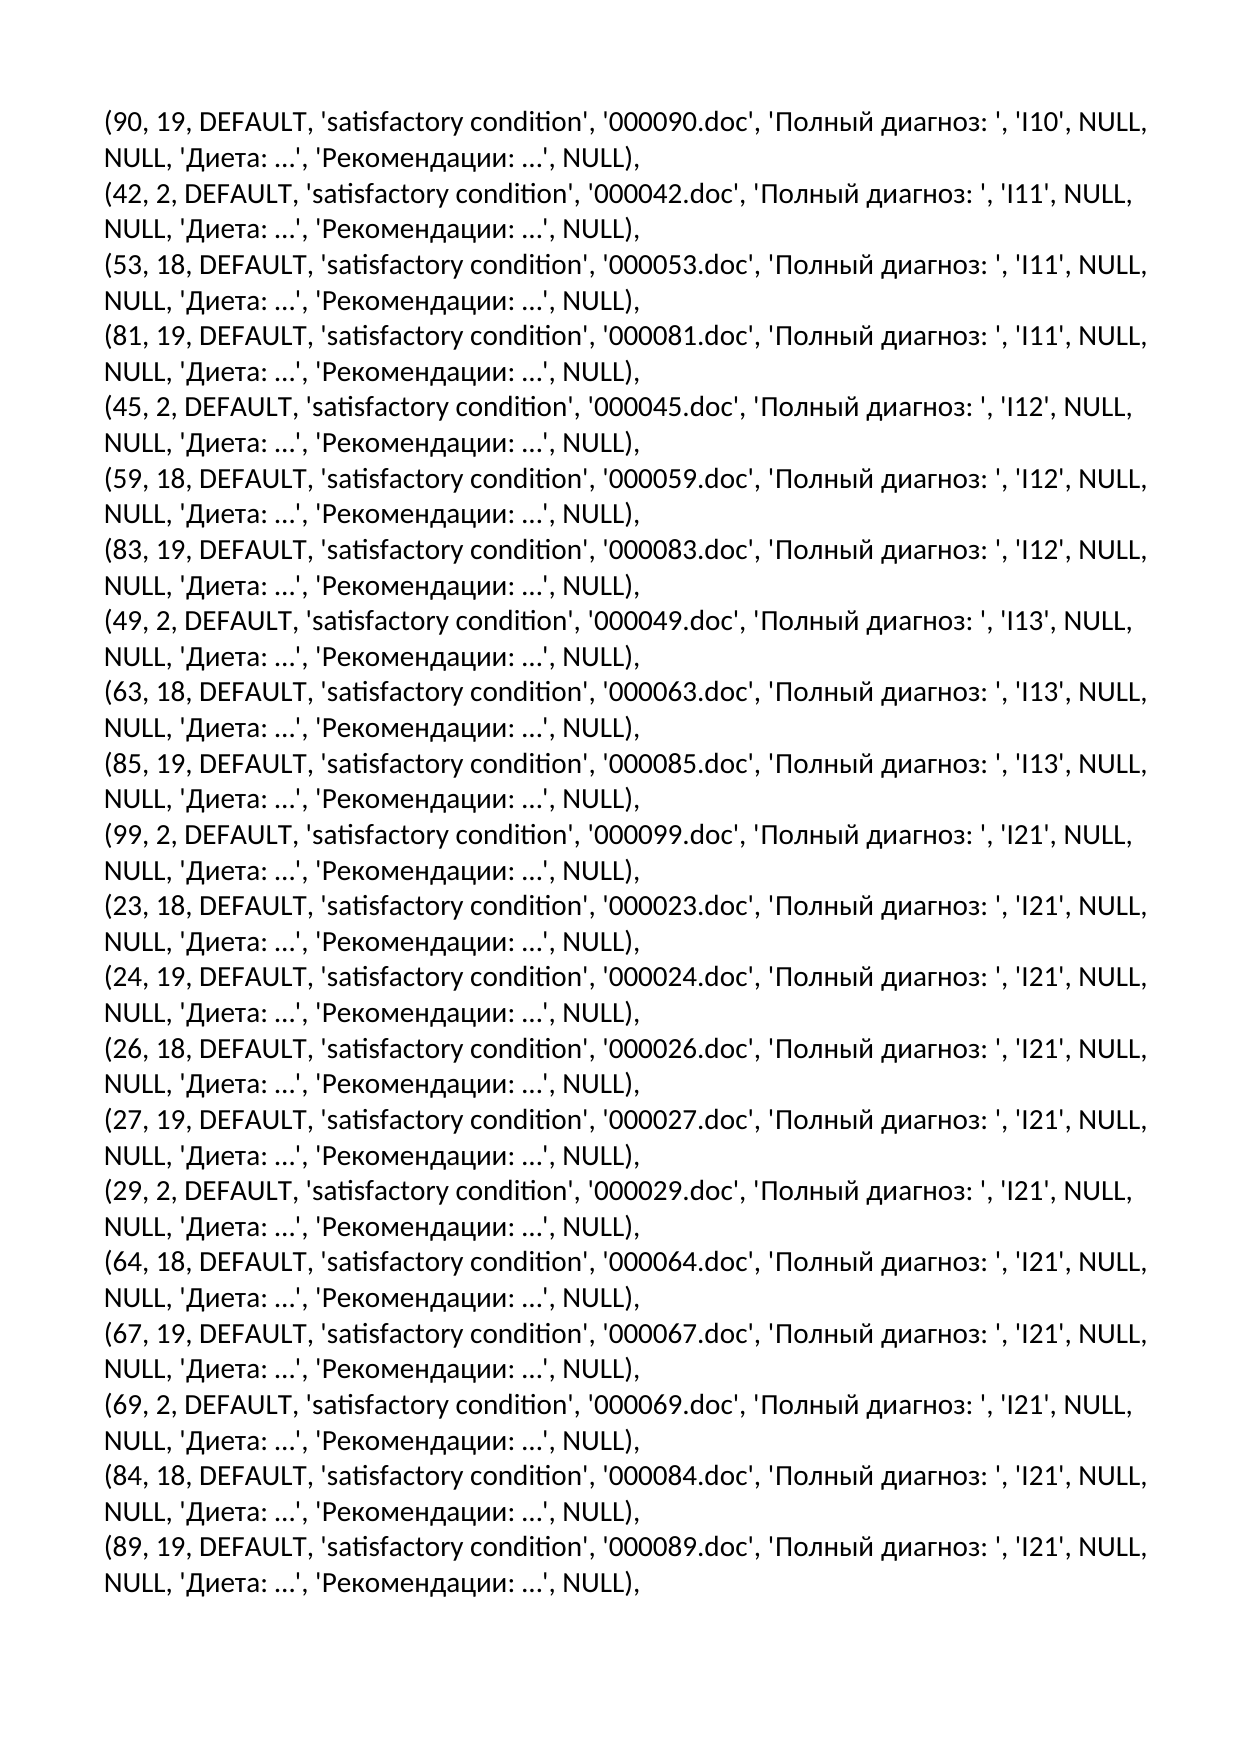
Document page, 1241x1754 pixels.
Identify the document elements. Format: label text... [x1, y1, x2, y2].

text (23, 18, DEFAULT, 'satisfactory condition', '000023.doc', 'Полный диагноз: ', 'I21', NULL, NULL, 'Диета: …', 'Рекомендации: …', NULL), [103, 887, 1152, 958]
text (83, 19, DEFAULT, 'satisfactory condition', '000083.doc', 'Полный диагноз: ', 'I12', NULL, NULL, 'Диета: …', 'Рекомендации: …', NULL), [103, 531, 1152, 602]
text (45, 2, DEFAULT, 'satisfactory condition', '000045.doc', 'Полный диагноз: ', 'I12', NULL, NULL, 'Диета: …', 'Рекомендации: …', NULL), [103, 388, 1152, 460]
text (89, 19, DEFAULT, 'satisfactory condition', '000089.doc', 'Полный диагноз: ', 'I21', NULL, NULL, 'Диета: …', 'Рекомендации: …', NULL), [103, 1528, 1152, 1600]
text (29, 2, DEFAULT, 'satisfactory condition', '000029.doc', 'Полный диагноз: ', 'I21', NULL, NULL, 'Диета: …', 'Рекомендации: …', NULL), [103, 1172, 1152, 1243]
text (59, 18, DEFAULT, 'satisfactory condition', '000059.doc', 'Полный диагноз: ', 'I12', NULL, NULL, 'Диета: …', 'Рекомендации: …', NULL), [103, 460, 1152, 531]
text (84, 18, DEFAULT, 'satisfactory condition', '000084.doc', 'Полный диагноз: ', 'I21', NULL, NULL, 'Диета: …', 'Рекомендации: …', NULL), [103, 1457, 1152, 1528]
text (42, 2, DEFAULT, 'satisfactory condition', '000042.doc', 'Полный диагноз: ', 'I11', NULL, NULL, 'Диета: …', 'Рекомендации: …', NULL), [103, 175, 1152, 246]
text (24, 19, DEFAULT, 'satisfactory condition', '000024.doc', 'Полный диагноз: ', 'I21', NULL, NULL, 'Диета: …', 'Рекомендации: …', NULL), [103, 958, 1152, 1030]
text (64, 18, DEFAULT, 'satisfactory condition', '000064.doc', 'Полный диагноз: ', 'I21', NULL, NULL, 'Диета: …', 'Рекомендации: …', NULL), [103, 1243, 1152, 1315]
text (67, 19, DEFAULT, 'satisfactory condition', '000067.doc', 'Полный диагноз: ', 'I21', NULL, NULL, 'Диета: …', 'Рекомендации: …', NULL), [103, 1315, 1152, 1386]
text (26, 18, DEFAULT, 'satisfactory condition', '000026.doc', 'Полный диагноз: ', 'I21', NULL, NULL, 'Диета: …', 'Рекомендации: …', NULL), [103, 1030, 1152, 1101]
text (69, 2, DEFAULT, 'satisfactory condition', '000069.doc', 'Полный диагноз: ', 'I21', NULL, NULL, 'Диета: …', 'Рекомендации: …', NULL), [103, 1386, 1152, 1457]
text (90, 19, DEFAULT, 'satisfactory condition', '000090.doc', 'Полный диагноз: ', 'I10', NULL, NULL, 'Диета: …', 'Рекомендации: …', NULL), [103, 103, 1152, 175]
text (99, 2, DEFAULT, 'satisfactory condition', '000099.doc', 'Полный диагноз: ', 'I21', NULL, NULL, 'Диета: …', 'Рекомендации: …', NULL), [103, 816, 1152, 887]
text (85, 19, DEFAULT, 'satisfactory condition', '000085.doc', 'Полный диагноз: ', 'I13', NULL, NULL, 'Диета: …', 'Рекомендации: …', NULL), [103, 745, 1152, 816]
text (81, 19, DEFAULT, 'satisfactory condition', '000081.doc', 'Полный диагноз: ', 'I11', NULL, NULL, 'Диета: …', 'Рекомендации: …', NULL), [103, 317, 1152, 388]
text (49, 2, DEFAULT, 'satisfactory condition', '000049.doc', 'Полный диагноз: ', 'I13', NULL, NULL, 'Диета: …', 'Рекомендации: …', NULL), [103, 602, 1152, 673]
text (53, 18, DEFAULT, 'satisfactory condition', '000053.doc', 'Полный диагноз: ', 'I11', NULL, NULL, 'Диета: …', 'Рекомендации: …', NULL), [103, 246, 1152, 317]
text (27, 19, DEFAULT, 'satisfactory condition', '000027.doc', 'Полный диагноз: ', 'I21', NULL, NULL, 'Диета: …', 'Рекомендации: …', NULL), [103, 1101, 1152, 1172]
text (63, 18, DEFAULT, 'satisfactory condition', '000063.doc', 'Полный диагноз: ', 'I13', NULL, NULL, 'Диета: …', 'Рекомендации: …', NULL), [103, 673, 1152, 745]
